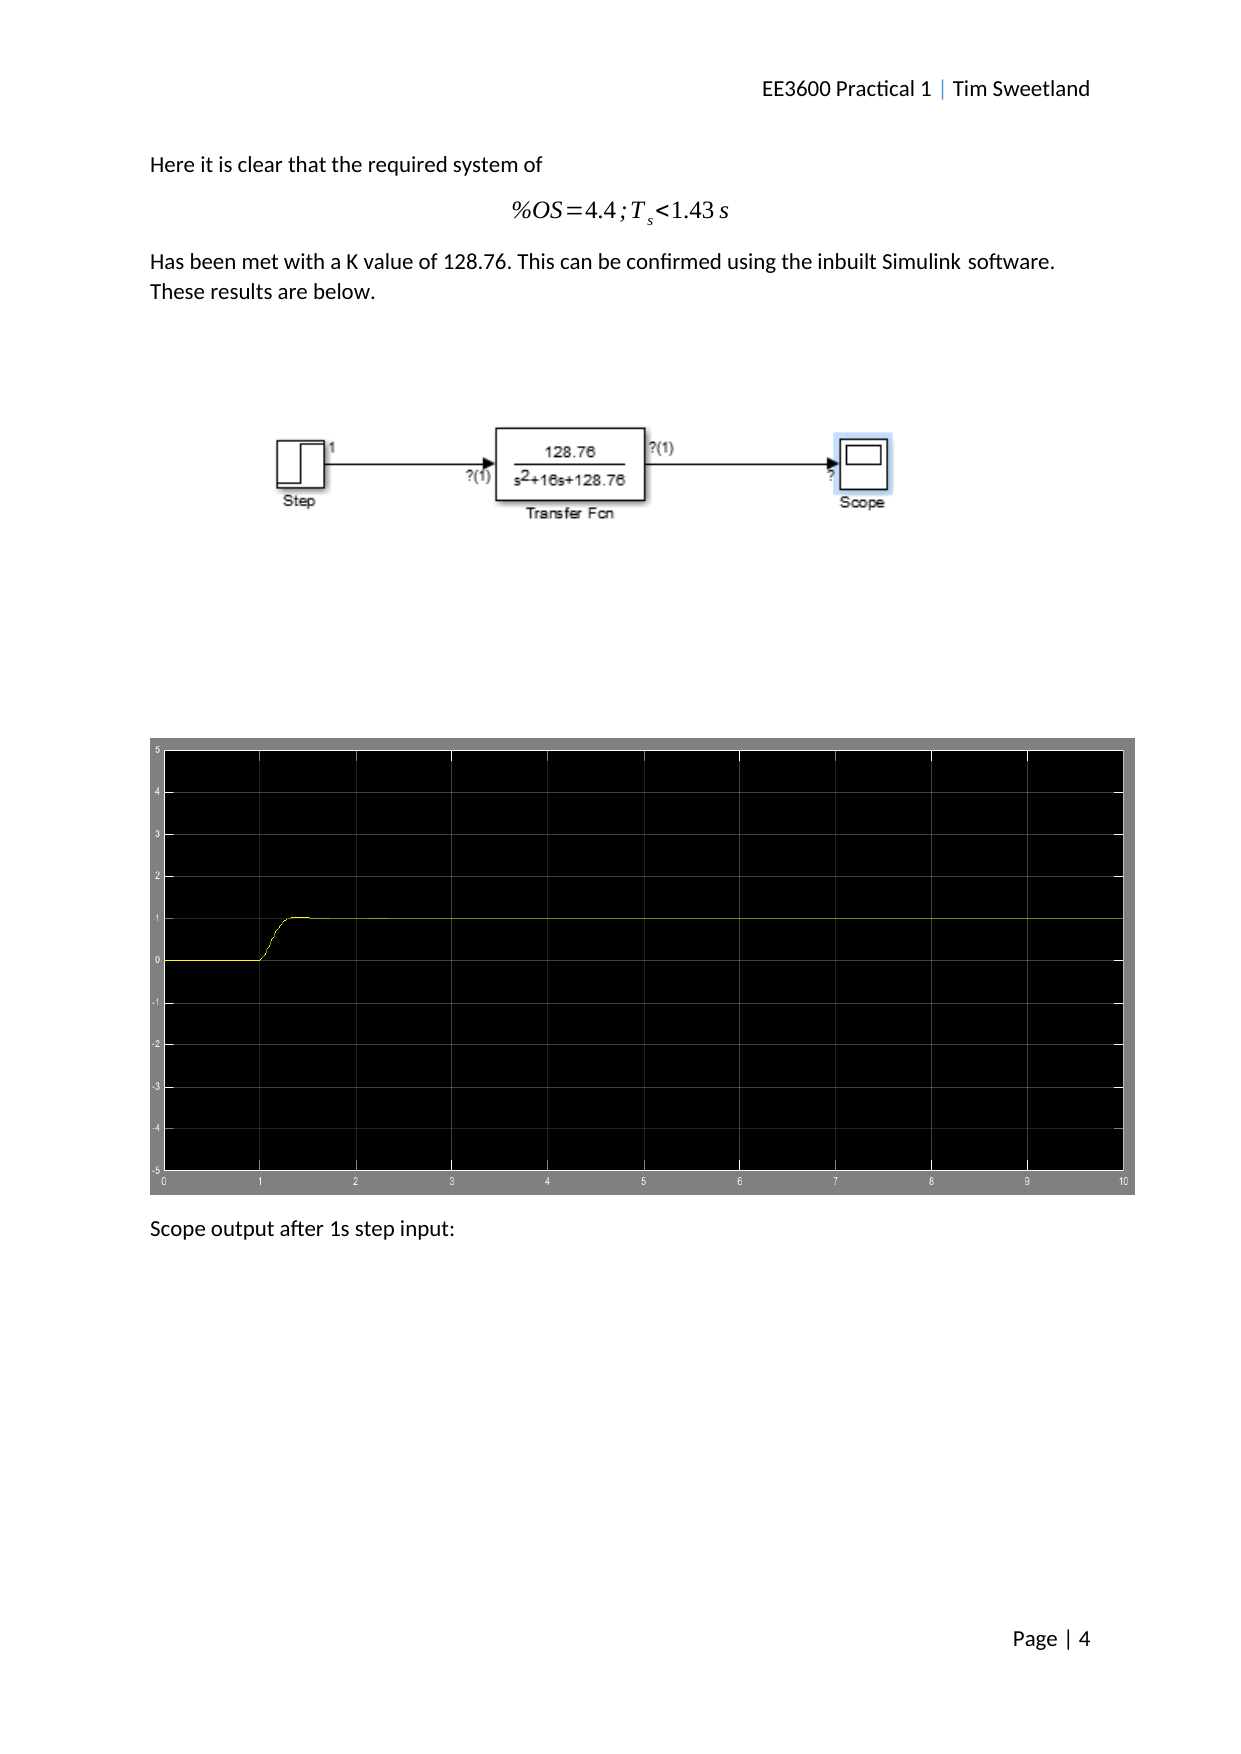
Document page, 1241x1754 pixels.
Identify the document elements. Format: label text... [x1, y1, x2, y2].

picture [150, 738, 1135, 1195]
picture [150, 326, 993, 691]
text Here it is clear that the required system of [150, 150, 1090, 178]
text Scope output after 1s step input: [150, 1195, 1090, 1242]
text Has been met with a K value of 128.76. This can be confirmed using the inbuilt Simulink software. These results are below. [150, 247, 1090, 305]
